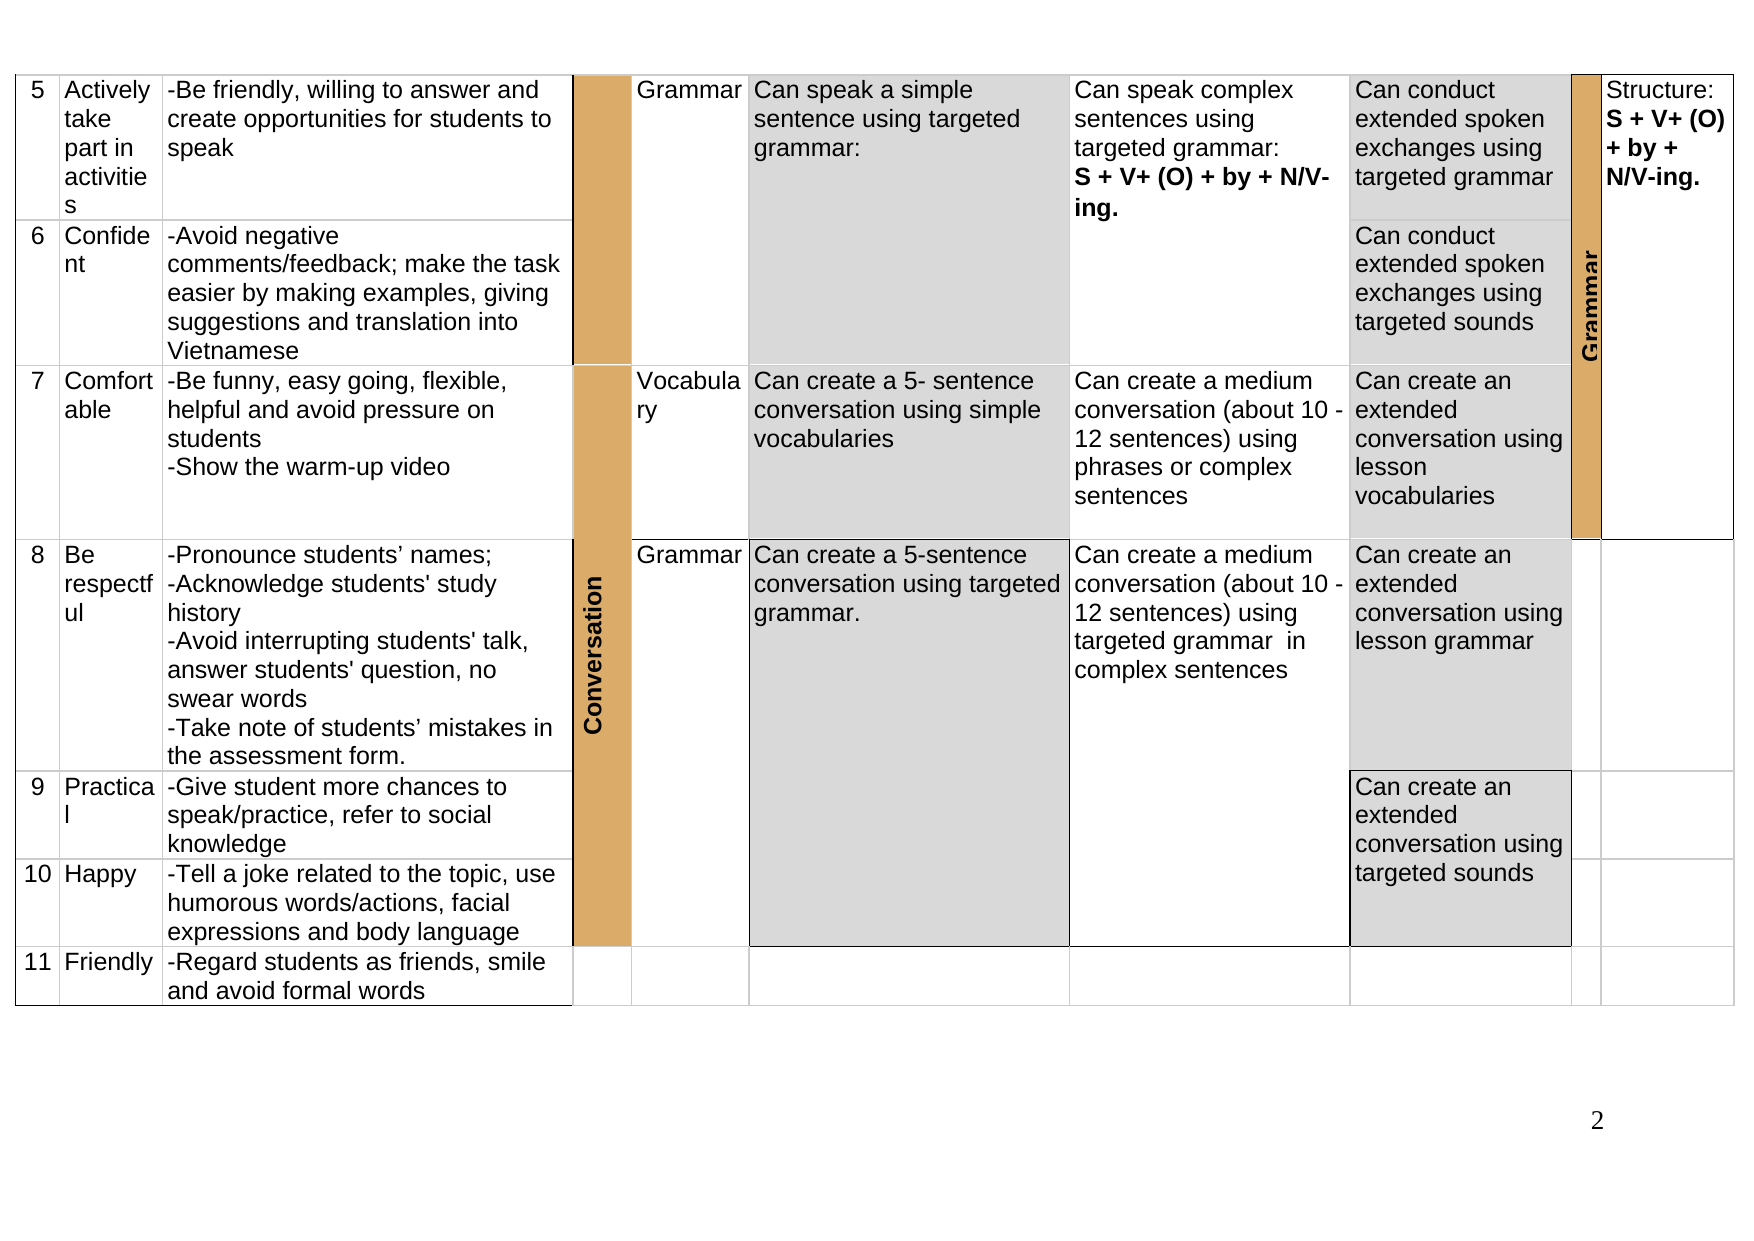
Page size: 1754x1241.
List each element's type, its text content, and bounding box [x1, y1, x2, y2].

table_cell -Be friendly, willing to answer and create opportunities for students to speak [163, 76, 572, 219]
table_cell Can conduct extended spoken exchanges using targeted sounds [1351, 221, 1571, 364]
table_cell 7 [16, 366, 59, 538]
table_cell 5 [16, 76, 59, 219]
table_cell [1351, 947, 1571, 1005]
table_cell Conversation [574, 366, 631, 946]
table_cell Be respectful [60, 540, 162, 770]
table_cell 10 [16, 860, 59, 946]
table_cell 6 [16, 221, 59, 364]
table_cell -Give student more chances to speak/practice, refer to social knowledge [163, 772, 572, 858]
table_cell [1572, 772, 1600, 858]
table_cell [750, 947, 1069, 1005]
table_cell Can create a 5- sentence conversation using simple vocabularies [750, 366, 1069, 538]
table_cell Can speak complex sentences using targeted grammar: S + V+ (O) + by + N/V-ing. [1070, 76, 1349, 364]
table_cell Vocabulary [632, 366, 748, 538]
table_cell -Avoid negative comments/feedback; make the task easier by making examples, giving suggestions and translation into Vietnamese [163, 221, 572, 364]
table_cell [1572, 947, 1600, 1005]
table_cell Actively take part in activities [60, 76, 162, 219]
table_cell Grammar [1572, 75, 1601, 538]
table_cell -Regard students as friends, smile and avoid formal words [163, 947, 572, 1005]
table_cell [574, 947, 631, 1005]
table_cell Grammar [632, 76, 748, 364]
table_cell [1602, 947, 1733, 1005]
table_cell Practical [60, 772, 162, 858]
table_cell 9 [16, 772, 59, 858]
table_cell Can speak a simple sentence using targeted grammar: [750, 76, 1069, 364]
table_cell [1070, 947, 1349, 1005]
table_cell [632, 947, 748, 1005]
table_cell Can create an extended conversation using lesson vocabularies [1351, 366, 1571, 538]
table_cell [1572, 860, 1600, 946]
table_cell -Be funny, easy going, flexible, helpful and avoid pressure on students -Show the warm-up video [163, 366, 572, 538]
table_cell Can create a medium conversation (about 10 - 12 sentences) using targeted grammar in complex sentences [1070, 540, 1349, 946]
table_cell Confident [60, 221, 162, 364]
table_cell -Pronounce students’ names; -Acknowledge students' study history -Avoid interrupting students' talk, answer students' question, no swear words -Take note of students’ mistakes in the assessment form. [163, 540, 572, 770]
table_cell 8 [16, 540, 59, 770]
table_cell Can create a 5-sentence conversation using targeted grammar. [750, 540, 1069, 946]
table_cell Structure: S + V+ (O) + by + N/V-ing. [1602, 75, 1733, 538]
table_cell Can create an extended conversation using targeted sounds [1351, 771, 1571, 946]
table_cell [1602, 772, 1733, 858]
table_cell Friendly [60, 947, 162, 1005]
table_cell Happy [60, 860, 162, 946]
table_cell Can create an extended conversation using lesson grammar [1351, 540, 1571, 770]
table_cell [1602, 540, 1733, 770]
table_cell -Tell a joke related to the topic, use humorous words/actions, facial expressions and body language [163, 860, 572, 946]
table_cell Can conduct extended spoken exchanges using targeted grammar [1351, 76, 1571, 219]
table_cell [1602, 860, 1733, 946]
table_cell [1572, 540, 1600, 770]
table_cell Speaking [574, 76, 631, 364]
table_cell Grammar [632, 540, 749, 946]
table_cell Can create a medium conversation (about 10 - 12 sentences) using phrases or complex sentences [1070, 366, 1349, 538]
table_cell Comfortable [60, 366, 162, 538]
table_cell 11 [16, 947, 59, 1005]
